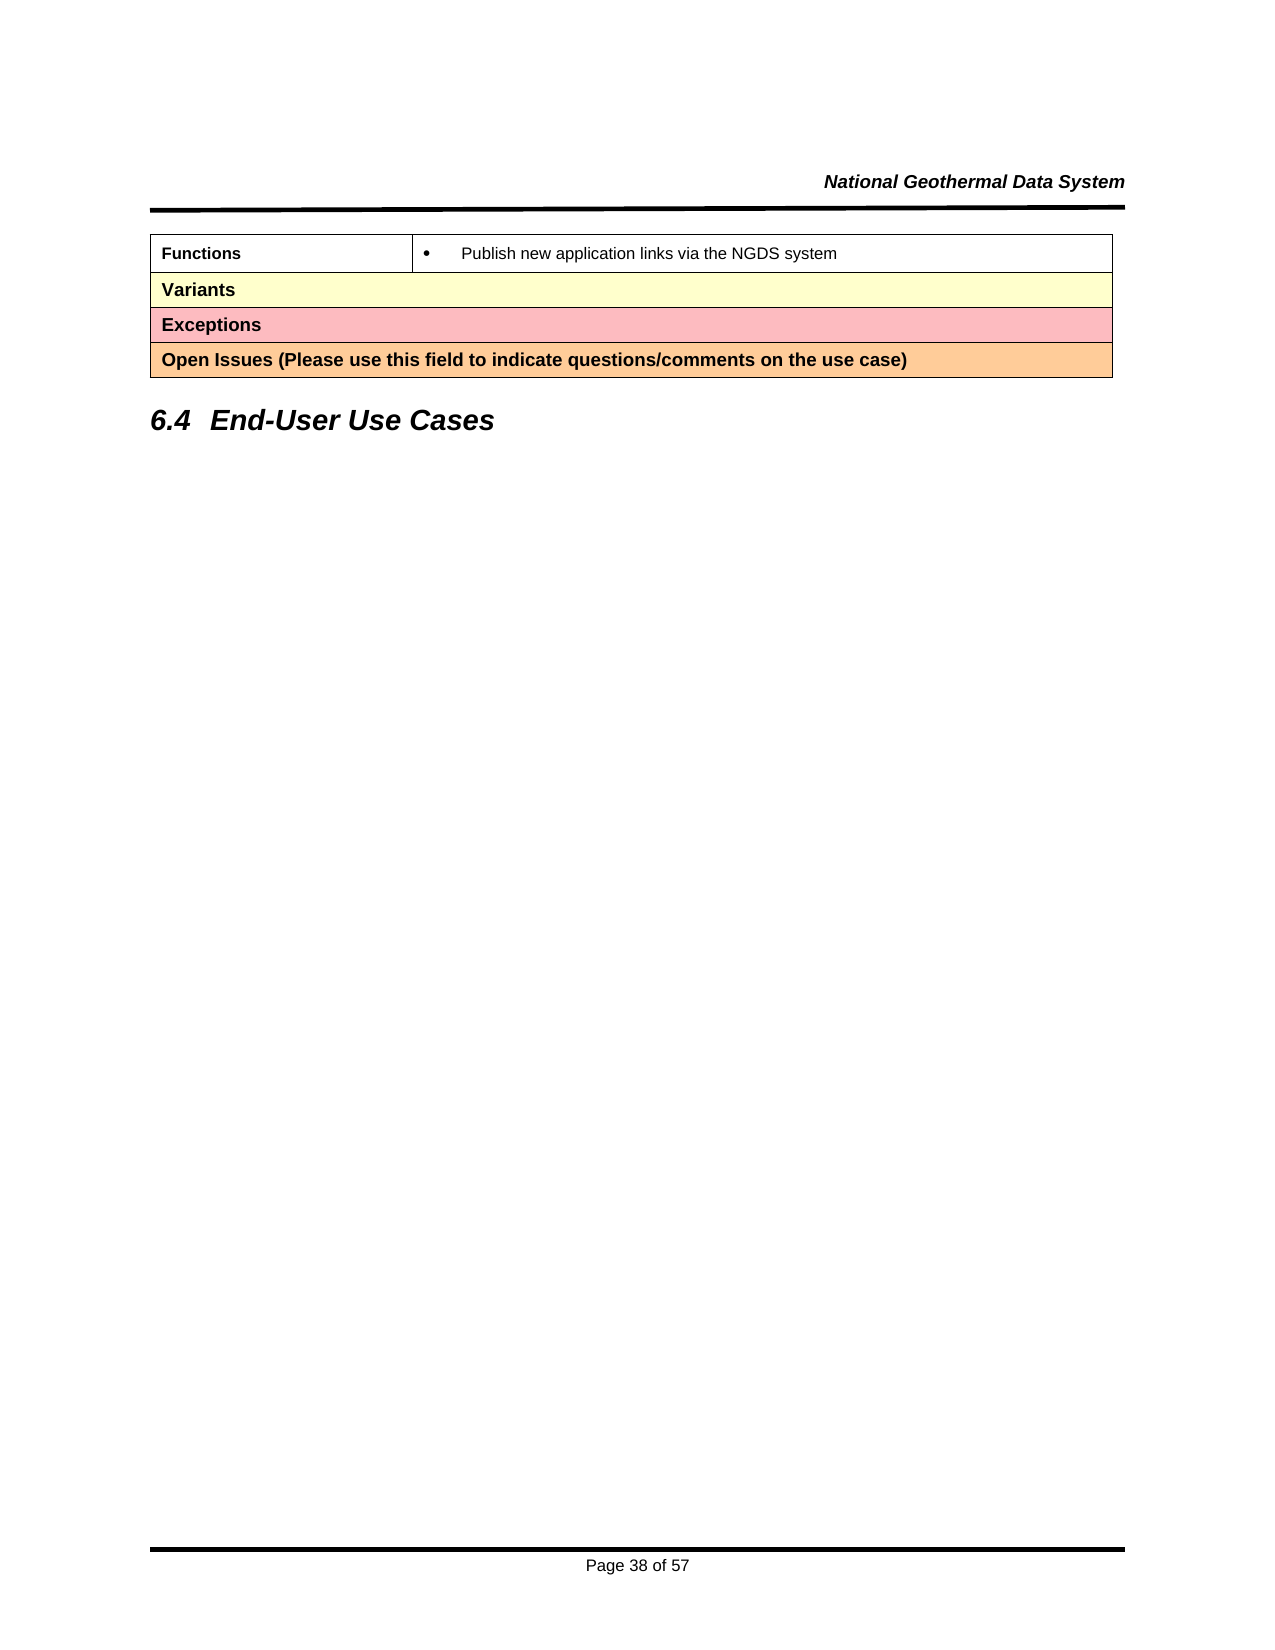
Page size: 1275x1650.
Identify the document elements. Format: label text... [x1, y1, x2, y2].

table_cell Open Issues (Please use this field to indicate questions/comments on the use case) [151, 343, 1112, 377]
table_cell Exceptions [151, 308, 1112, 342]
table_cell Variants [151, 273, 1112, 307]
table_cell Publish new application links via the NGDS system [413, 235, 1112, 272]
table_cell Functions [151, 235, 412, 272]
subtitle End-User Use Cases [150, 403, 1125, 437]
